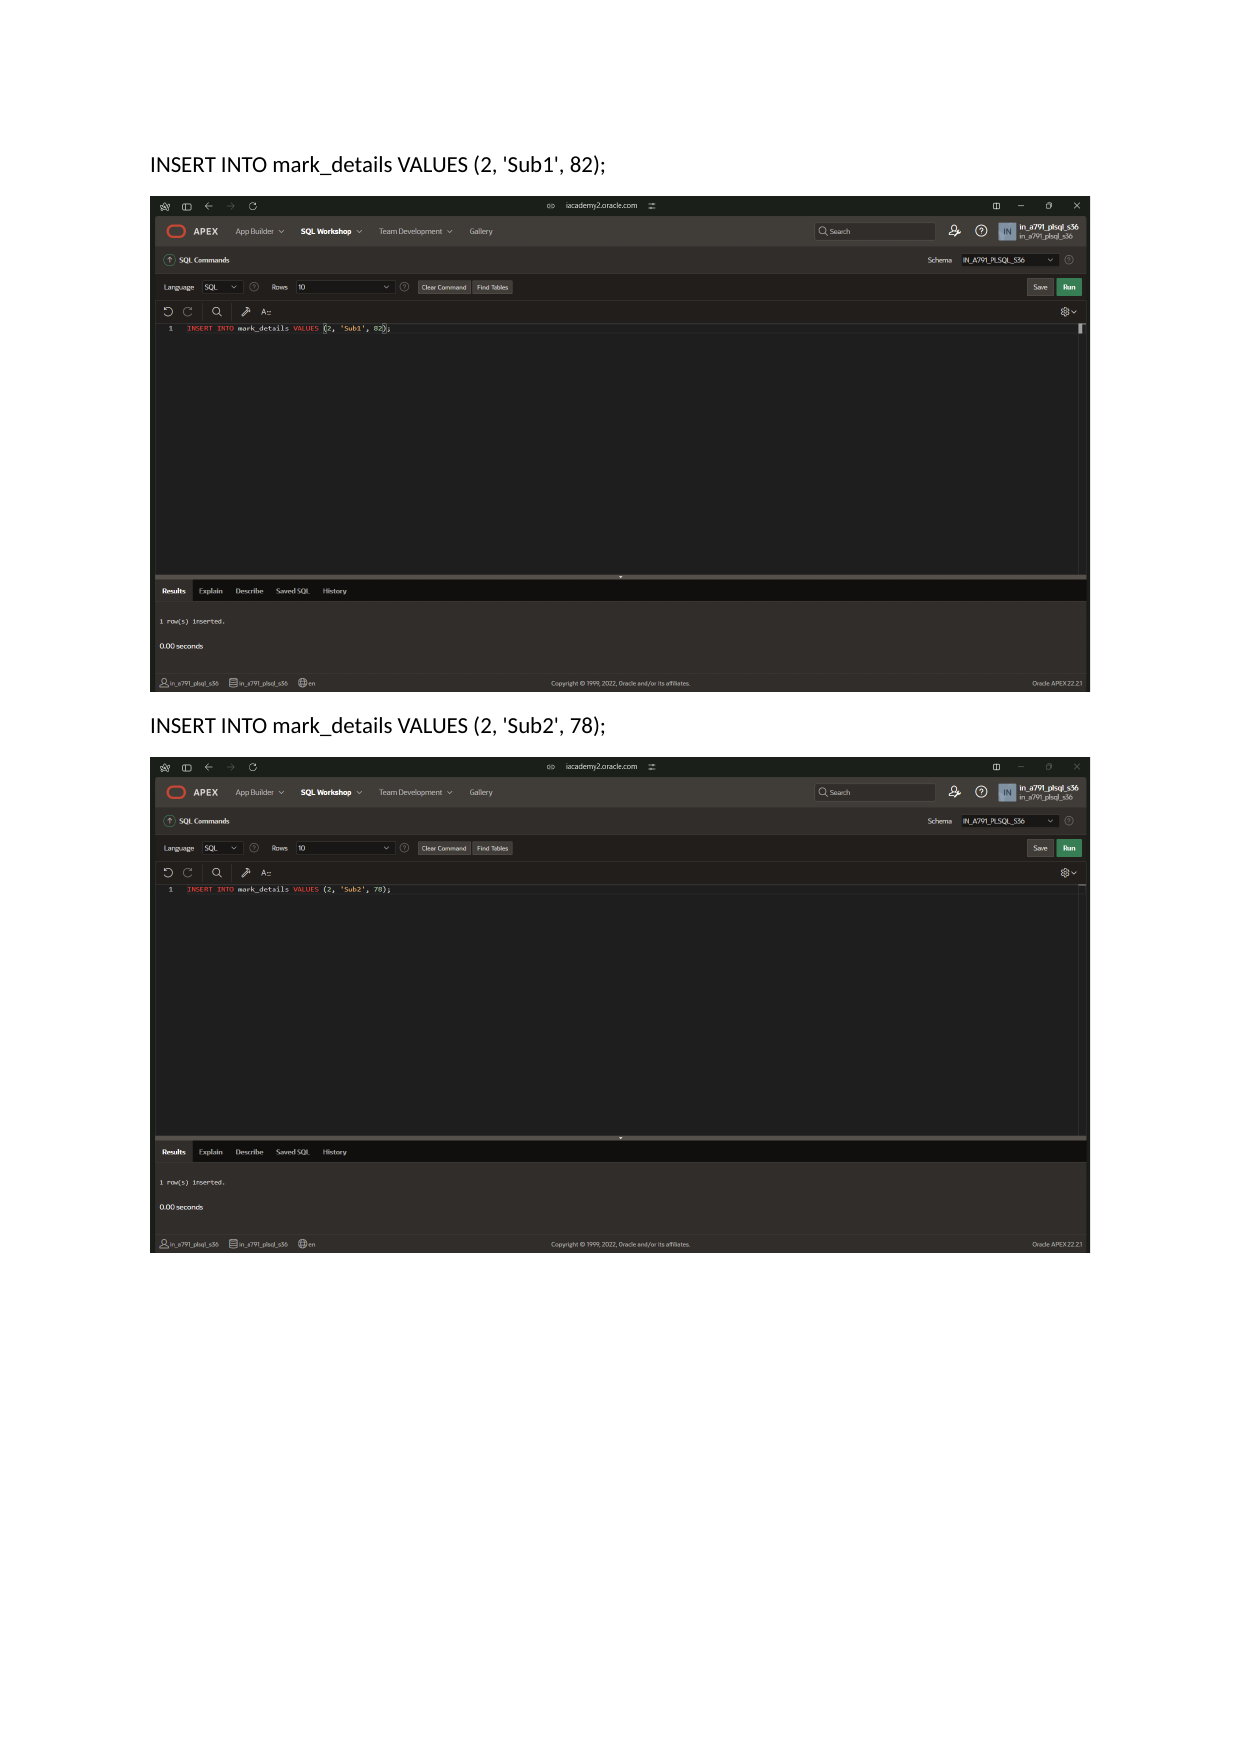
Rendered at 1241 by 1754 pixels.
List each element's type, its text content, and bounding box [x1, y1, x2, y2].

text INSERT INTO mark_details VALUES (2, 'Sub1', 82); [150, 150, 1090, 178]
picture [150, 196, 1091, 692]
text INSERT INTO mark_details VALUES (2, 'Sub2', 78); [150, 711, 1090, 739]
picture [150, 757, 1091, 1253]
